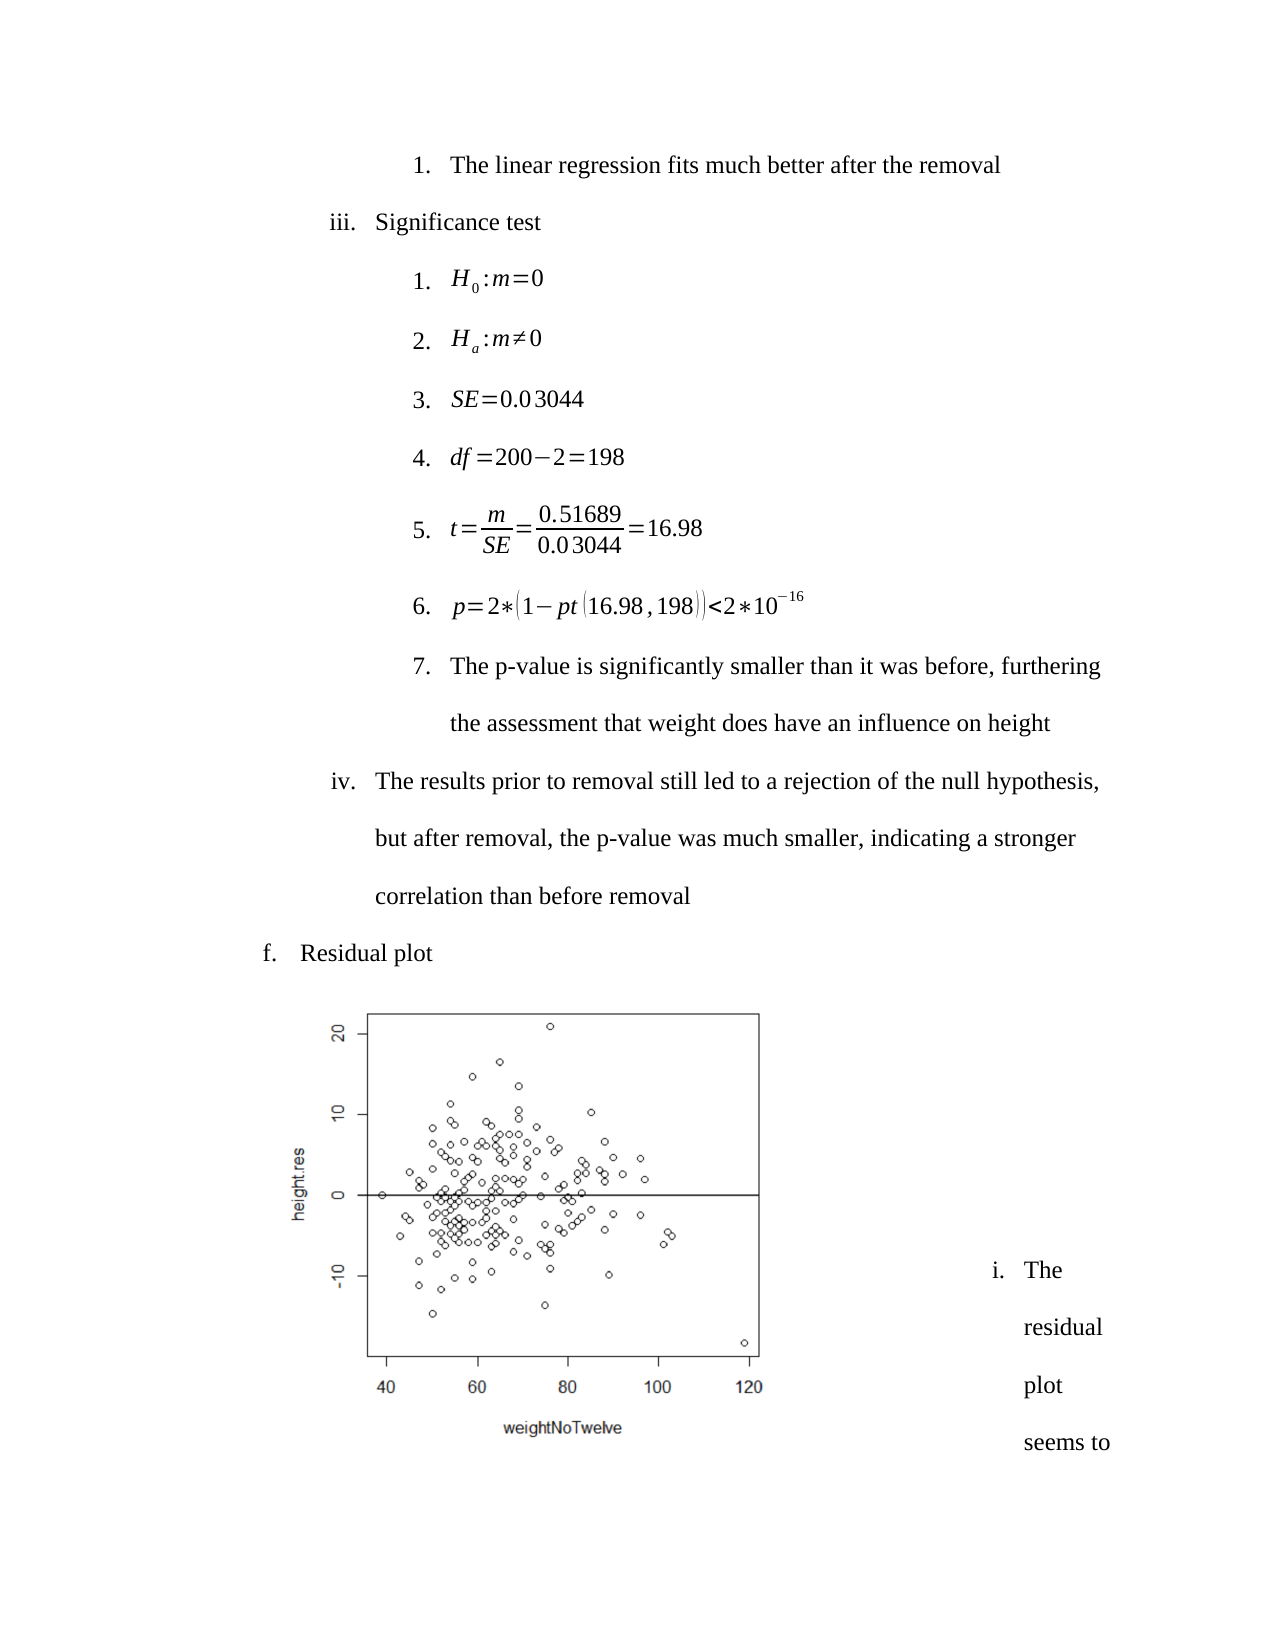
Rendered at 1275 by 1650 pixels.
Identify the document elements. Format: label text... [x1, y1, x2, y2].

list The results prior to removal still led to a rejection of the null hypothesis, but after removal, the p-value was much smaller, indicating a stronger correlation than before removal [356, 766, 1125, 910]
picture [286, 1000, 780, 1441]
list Significance test [356, 207, 1125, 236]
list Residual plot [262, 938, 1125, 1226]
list The linear regression fits much better after the removal [412, 150, 1125, 179]
list The p-value is significantly smaller than it was before, furthering the assessment that weight does have an influence on height [412, 651, 1125, 737]
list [356, 1255, 1125, 1456]
